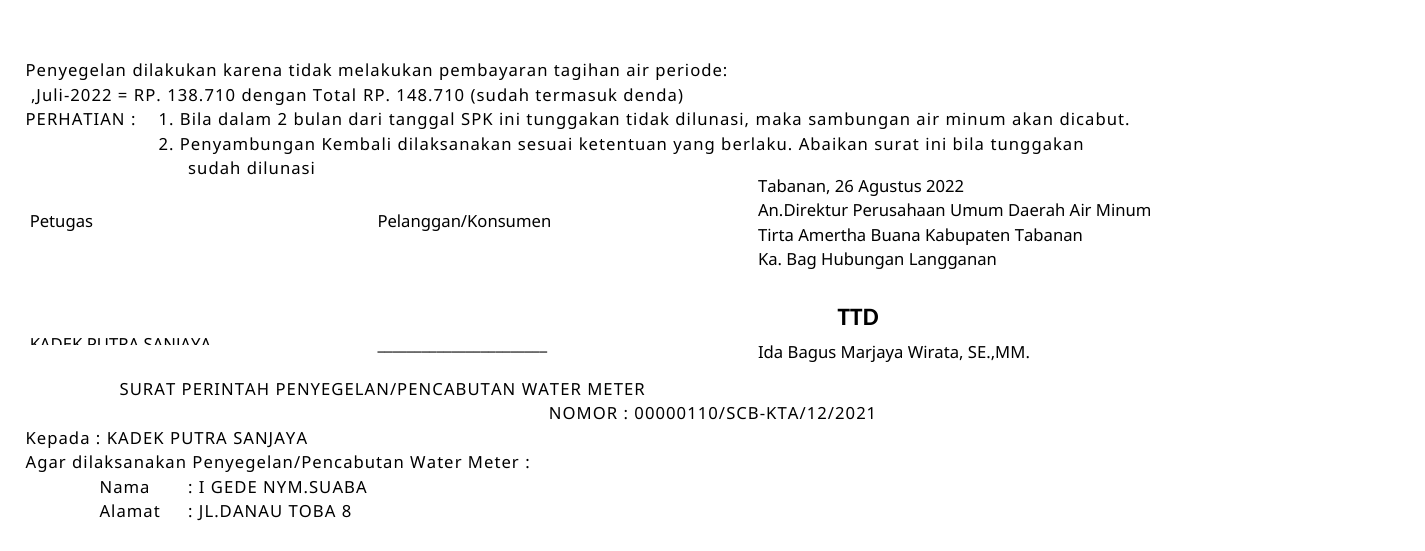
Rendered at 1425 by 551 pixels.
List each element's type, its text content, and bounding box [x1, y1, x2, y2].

text Agar dilaksanakan Penyegelan/Pencabutan Water Meter : [25, 451, 1399, 473]
text 2. Penyambungan Kembali dilaksanakan sesuai ketentuan yang berlaku. Abaikan surat ini bila tunggakan [25, 132, 1399, 155]
text sudah dilunasi [25, 157, 1399, 180]
text PERHATIAN : 1. Bila dalam 2 bulan dari tanggal SPK ini tunggakan tidak dilunasi, maka sambungan air minum akan dicabut. [25, 108, 1399, 131]
text Nama : I GEDE NYM.SUABA [25, 475, 1399, 498]
text Penyegelan dilakukan karena tidak melakukan pembayaran tagihan air periode: [25, 59, 1399, 82]
text ,Juli-2022 = RP. 138.710 dengan Total RP. 148.710 (sudah termasuk denda) [25, 83, 1399, 106]
text Kepada : KADEK PUTRA SANJAYA [25, 426, 1399, 449]
text SURAT PERINTAH PENYEGELAN/PENCABUTAN WATER METER [25, 377, 1399, 400]
text Alamat : JL.DANAU TOBA 8 [25, 500, 1399, 522]
text NOMOR : 00000110/SCB-KTA/12/2021 [25, 402, 1399, 424]
